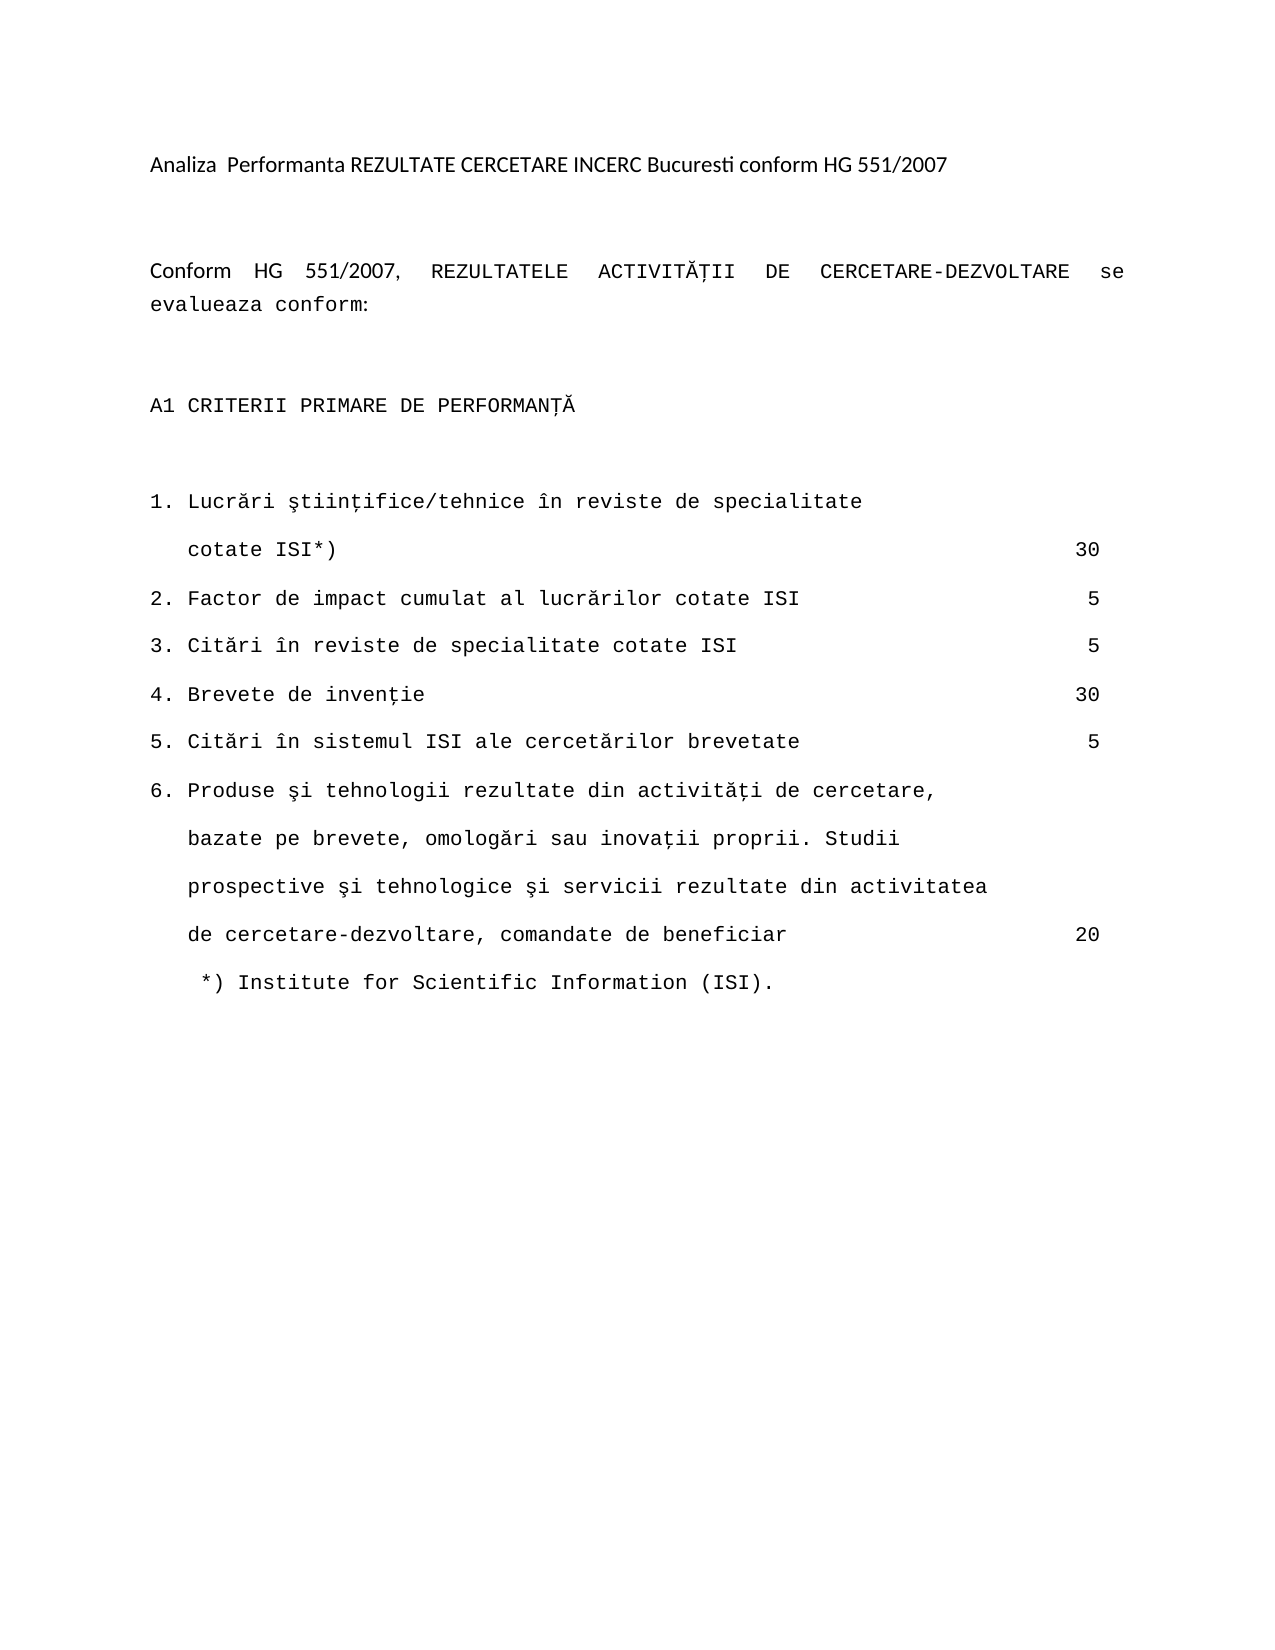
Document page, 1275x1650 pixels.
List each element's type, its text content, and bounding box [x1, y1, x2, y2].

text cotate ISI*) 30 [150, 539, 1125, 563]
text 5. Citări în sistemul ISI ale cercetărilor brevetate 5 [150, 732, 1125, 755]
text 4. Brevete de invenţie 30 [150, 683, 1125, 707]
text prospective şi tehnologice şi servicii rezultate din activitatea [150, 876, 1125, 899]
text 3. Citări în reviste de specialitate cotate ISI 5 [150, 636, 1125, 659]
text Analiza Performanta REZULTATE CERCETARE INCERC Bucuresti conform HG 551/2007 [150, 150, 1125, 178]
text A1 CRITERII PRIMARE DE PERFORMANŢĂ [150, 395, 1125, 419]
text bazate pe brevete, omologări sau inovaţii proprii. Studii [150, 828, 1125, 851]
text 1. Lucrări ştiinţifice/tehnice în reviste de specialitate [150, 491, 1125, 515]
text *) Institute for Scientific Information (ISI). [150, 972, 1125, 995]
text 2. Factor de impact cumulat al lucrărilor cotate ISI 5 [150, 587, 1125, 611]
text de cercetare-dezvoltare, comandate de beneficiar 20 [150, 924, 1125, 947]
text Conform HG 551/2007, REZULTATELE ACTIVITĂŢII DE CERCETARE-DEZVOLTARE se evalueaza conform: [150, 256, 1125, 317]
text 6. Produse şi tehnologii rezultate din activităţi de cercetare, [150, 779, 1125, 803]
